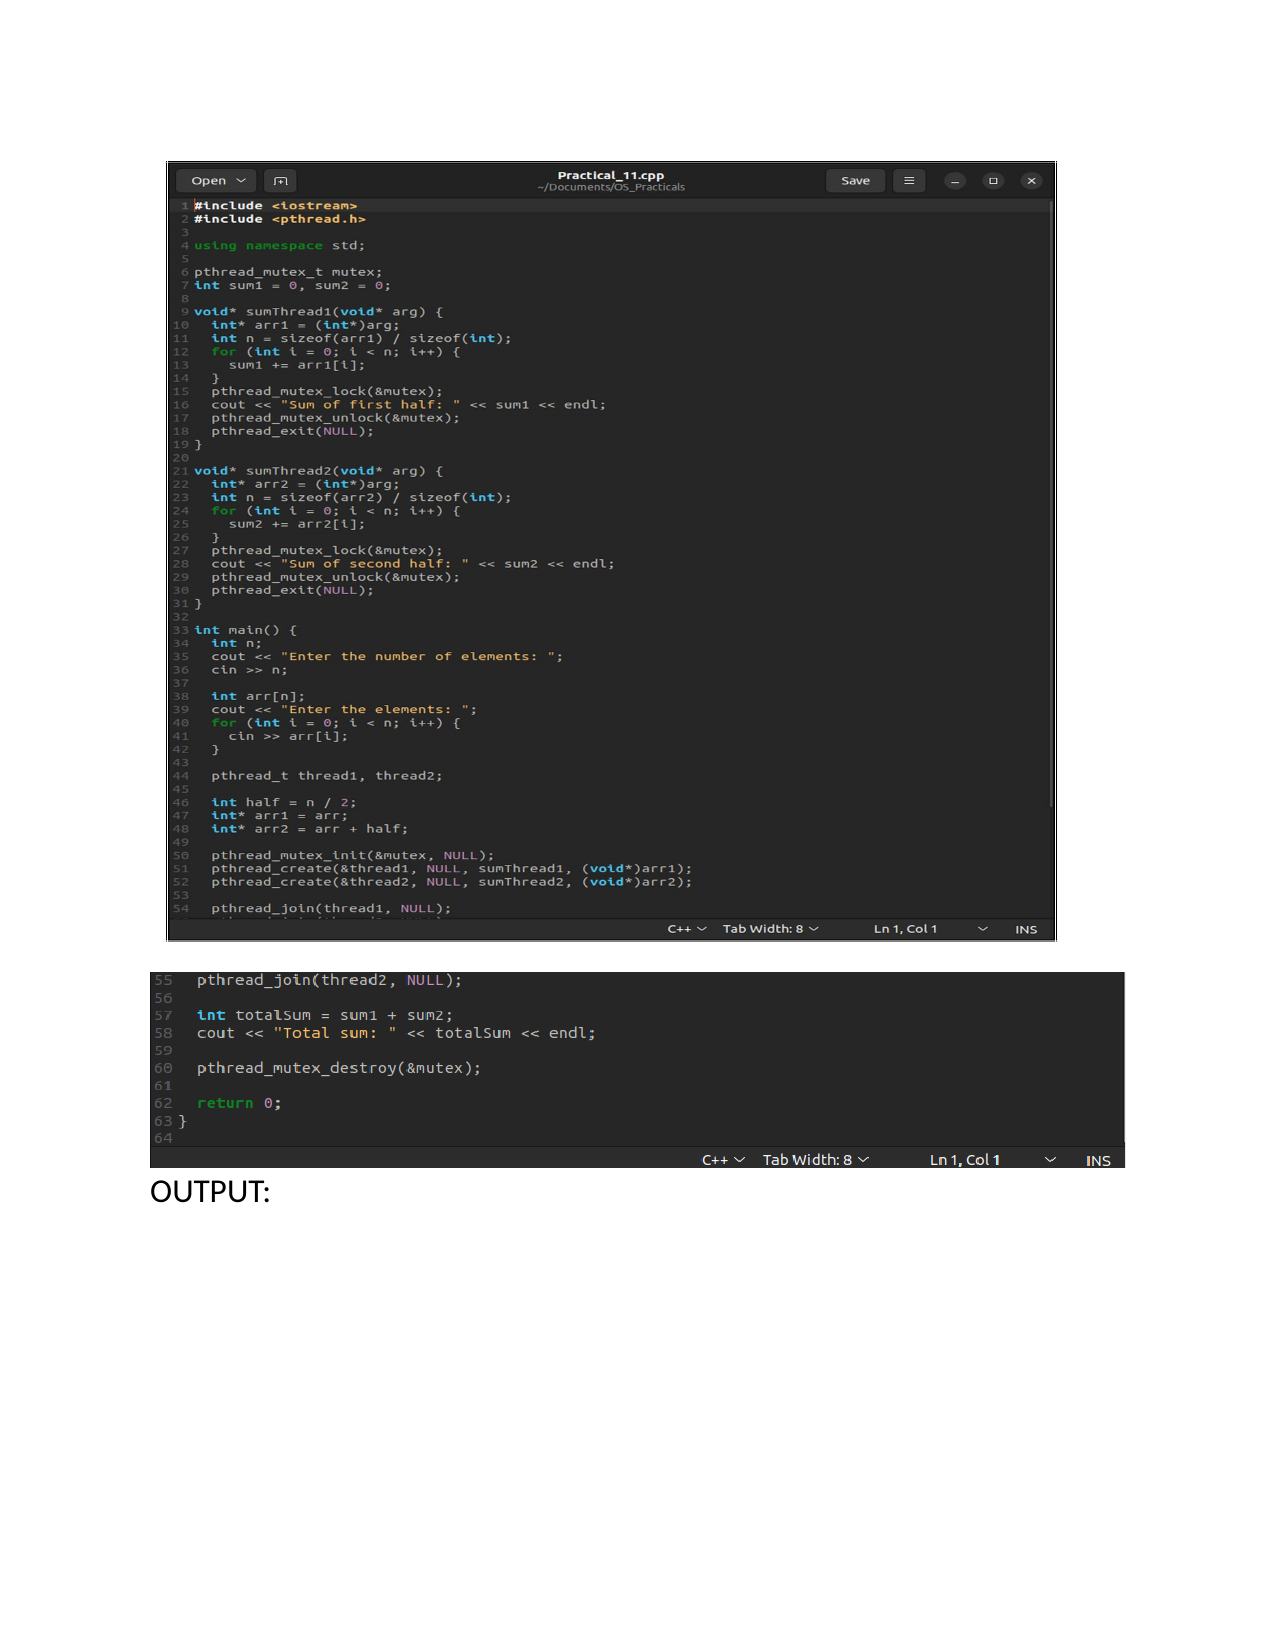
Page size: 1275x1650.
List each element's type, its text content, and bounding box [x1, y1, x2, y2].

picture [150, 150, 1073, 954]
text OUTPUT: [150, 1168, 1125, 1211]
picture [150, 972, 1125, 1168]
